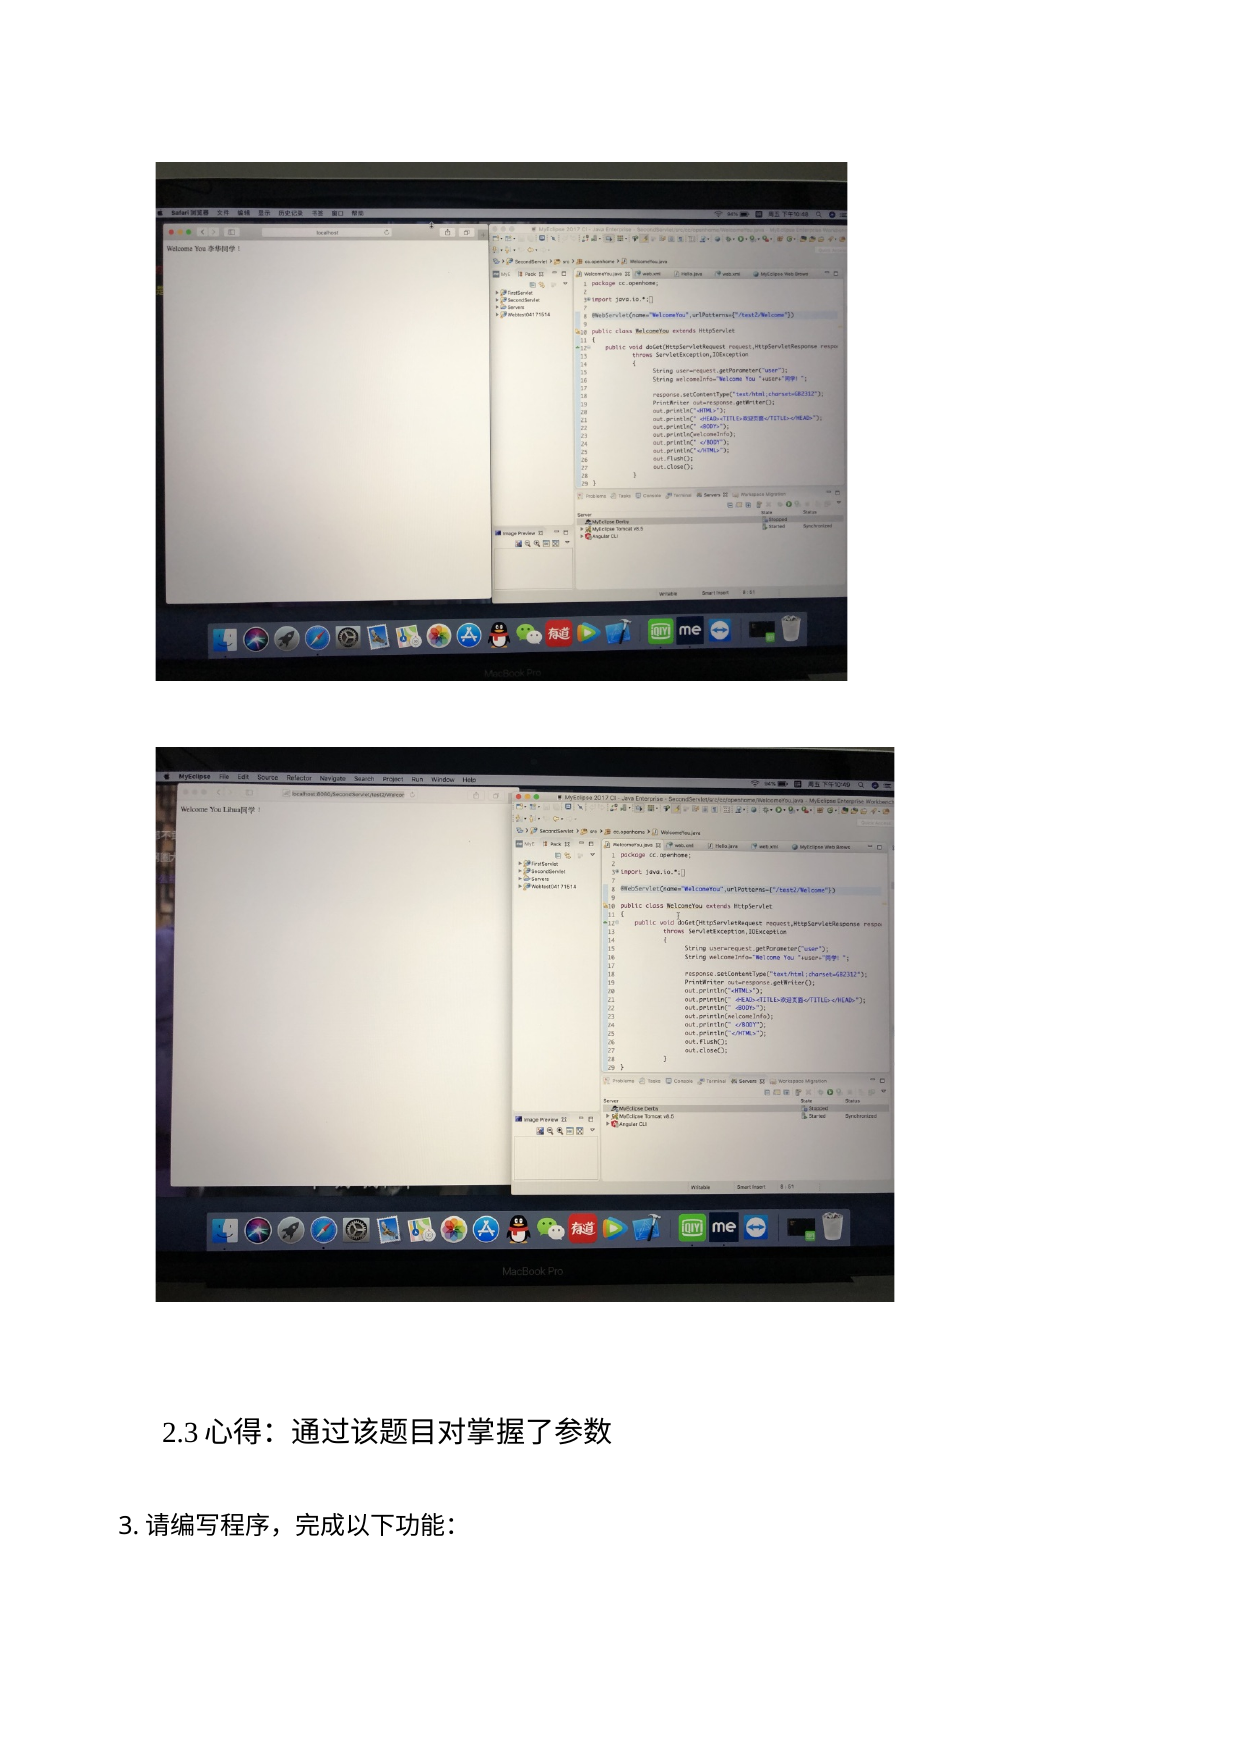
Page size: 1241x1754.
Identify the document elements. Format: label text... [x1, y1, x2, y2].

picture [155, 747, 895, 1302]
text 3. 请编写程序，完成以下功能： [118, 1491, 1093, 1556]
picture [155, 162, 848, 681]
text 2.3心得：通过该题目对掌握了参数 [118, 1397, 1093, 1462]
